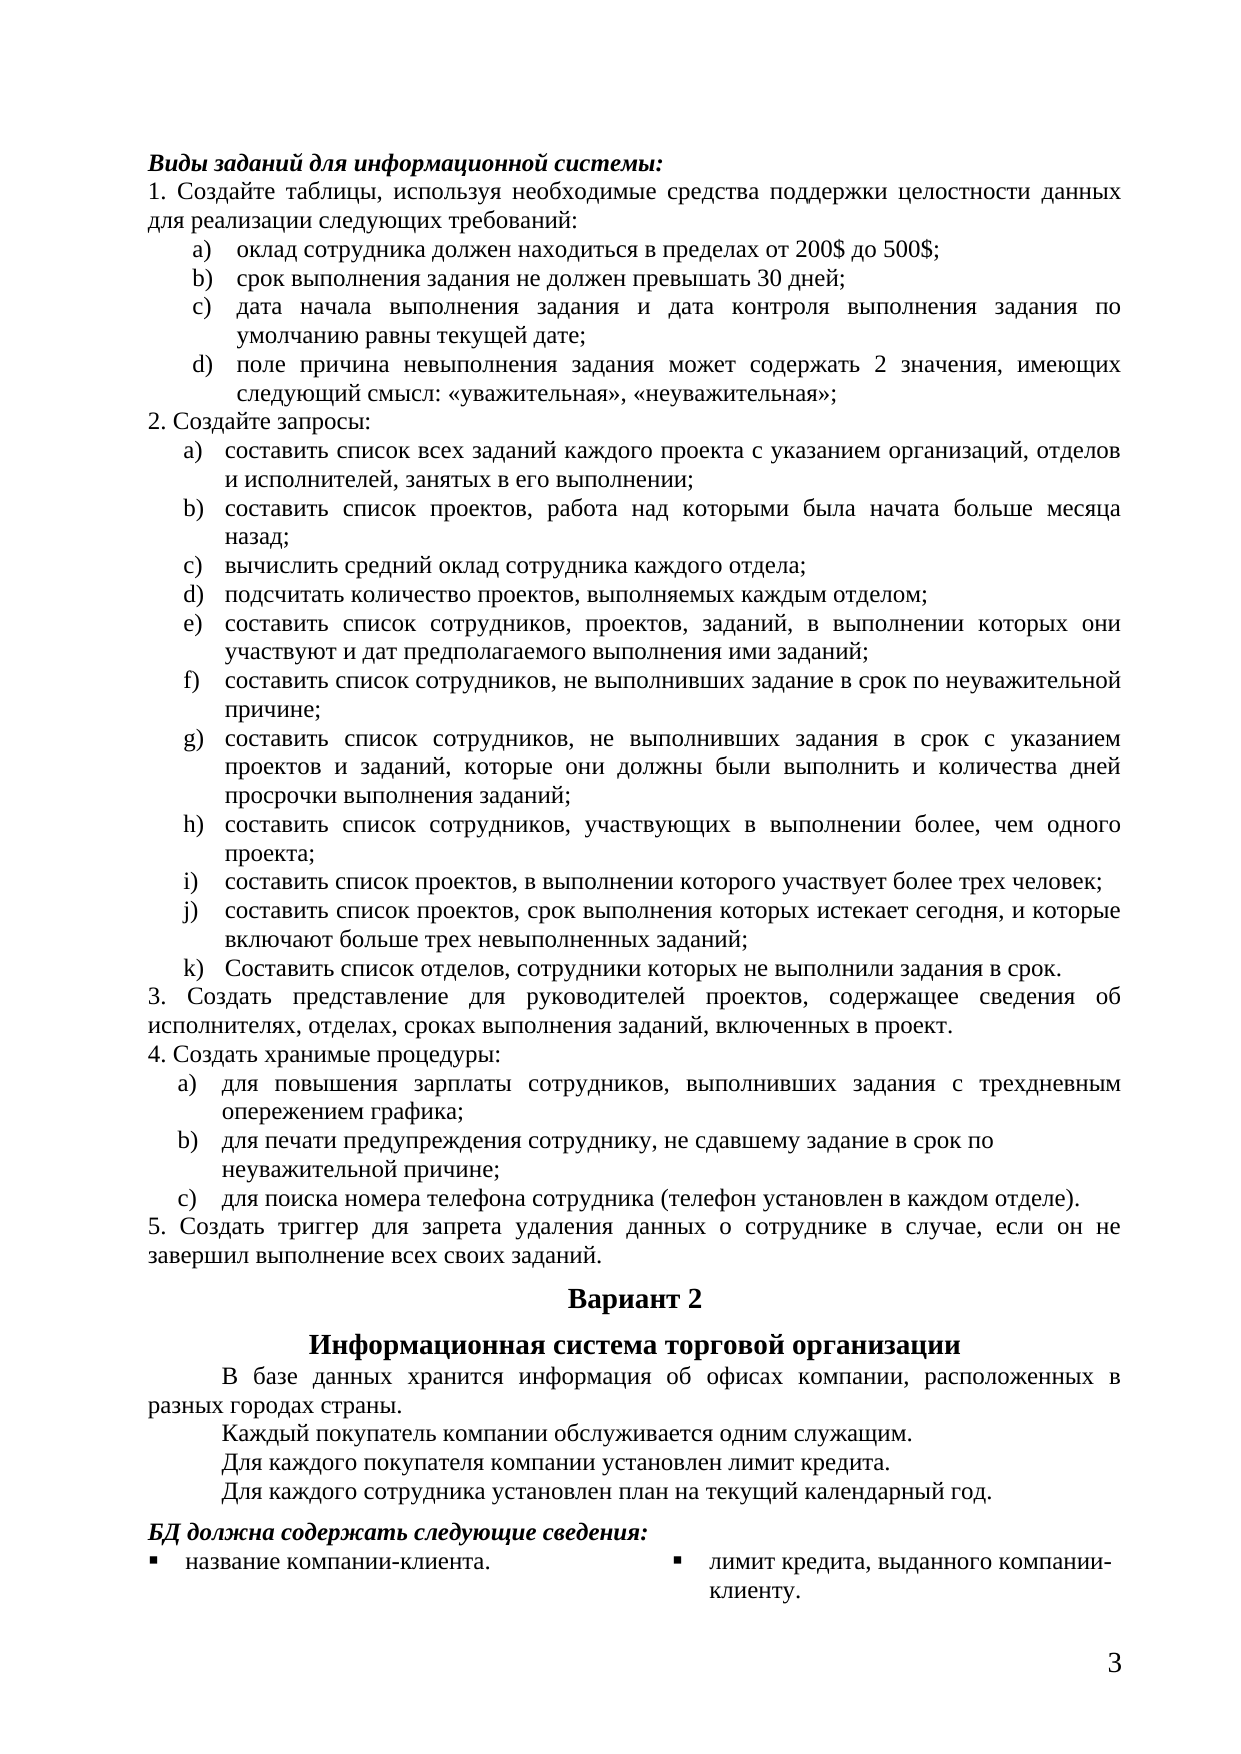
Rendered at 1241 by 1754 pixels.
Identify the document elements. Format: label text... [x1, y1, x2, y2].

list Составить список отделов, сотрудники которых не выполнили задания в срок. [183, 953, 1122, 981]
text Каждый покупатель компании обслуживается одним служащим. [148, 1418, 1122, 1447]
list для повышения зарплаты сотрудников, выполнивших задания с трехдневным опережением графика; [177, 1068, 1122, 1125]
text Виды заданий для информационной системы: [148, 148, 1122, 176]
list вычислить средний оклад сотрудника каждого отдела; [183, 550, 1122, 579]
list составить список проектов, срок выполнения которых истекает сегодня, и которые включают больше трех невыполненных заданий; [183, 895, 1122, 953]
text 5. Создать триггер для запрета удаления данных о сотруднике в случае, если он не завершил выполнение всех своих заданий. [148, 1211, 1122, 1269]
list для поиска номера телефона сотрудника (телефон установлен в каждом отделе). [177, 1183, 1122, 1211]
subtitle Вариант 2 [148, 1281, 1122, 1315]
list составить список всех заданий каждого проекта с указанием организаций, отделов и исполнителей, занятых в его выполнении; [183, 435, 1122, 493]
text Для каждого сотрудника установлен план на текущий календарный год. [148, 1476, 1122, 1505]
list поле причина невыполнения задания может содержать 2 значения, имеющих следующий смысл: «уважительная», «неуважительная»; [192, 349, 1122, 406]
text В базе данных хранится информация об офисах компании, расположенных в разных городах страны. [148, 1361, 1122, 1418]
list лимит кредита, выданного компании-клиенту. [672, 1546, 1122, 1603]
list название компании-клиента. [148, 1546, 598, 1575]
text БД должна содержать следующие сведения: [148, 1517, 1122, 1546]
list для печати предупреждения сотруднику, не сдавшему задание в срок по неуважительной причине; [177, 1125, 1122, 1183]
list составить список сотрудников, не выполнивших задание в срок по неуважительной причине; [183, 665, 1122, 723]
list составить список проектов, в выполнении которого участвует более трех человек; [183, 866, 1122, 895]
list составить список сотрудников, проектов, заданий, в выполнении которых они участвуют и дат предполагаемого выполнения ими заданий; [183, 608, 1122, 665]
list дата начала выполнения задания и дата контроля выполнения задания по умолчанию равны текущей дате; [192, 291, 1122, 349]
text 1. Создайте таблицы, используя необходимые средства поддержки целостности данных для реализации следующих требований: [148, 176, 1122, 234]
list составить список сотрудников, не выполнивших задания в срок с указанием проектов и заданий, которые они должны были выполнить и количества дней просрочки выполнения заданий; [183, 723, 1122, 809]
list подсчитать количество проектов, выполняемых каждым отделом; [183, 579, 1122, 608]
list составить список проектов, работа над которыми была начата больше месяца назад; [183, 493, 1122, 550]
text 4. Создать хранимые процедуры: [148, 1039, 1122, 1068]
list составить список сотрудников, участвующих в выполнении более, чем одного проекта; [183, 809, 1122, 866]
list срок выполнения задания не должен превышать 30 дней; [192, 263, 1122, 291]
text 3. Создать представление для руководителей проектов, содержащее сведения об исполнителях, отделах, сроках выполнения заданий, включенных в проект. [148, 981, 1122, 1039]
text Для каждого покупателя компании установлен лимит кредита. [148, 1447, 1122, 1476]
text 2. Создайте запросы: [148, 406, 1122, 435]
subtitle Информационная система торговой организации [148, 1327, 1122, 1361]
list оклад сотрудника должен находиться в пределах от 200$ до 500$; [192, 234, 1122, 263]
